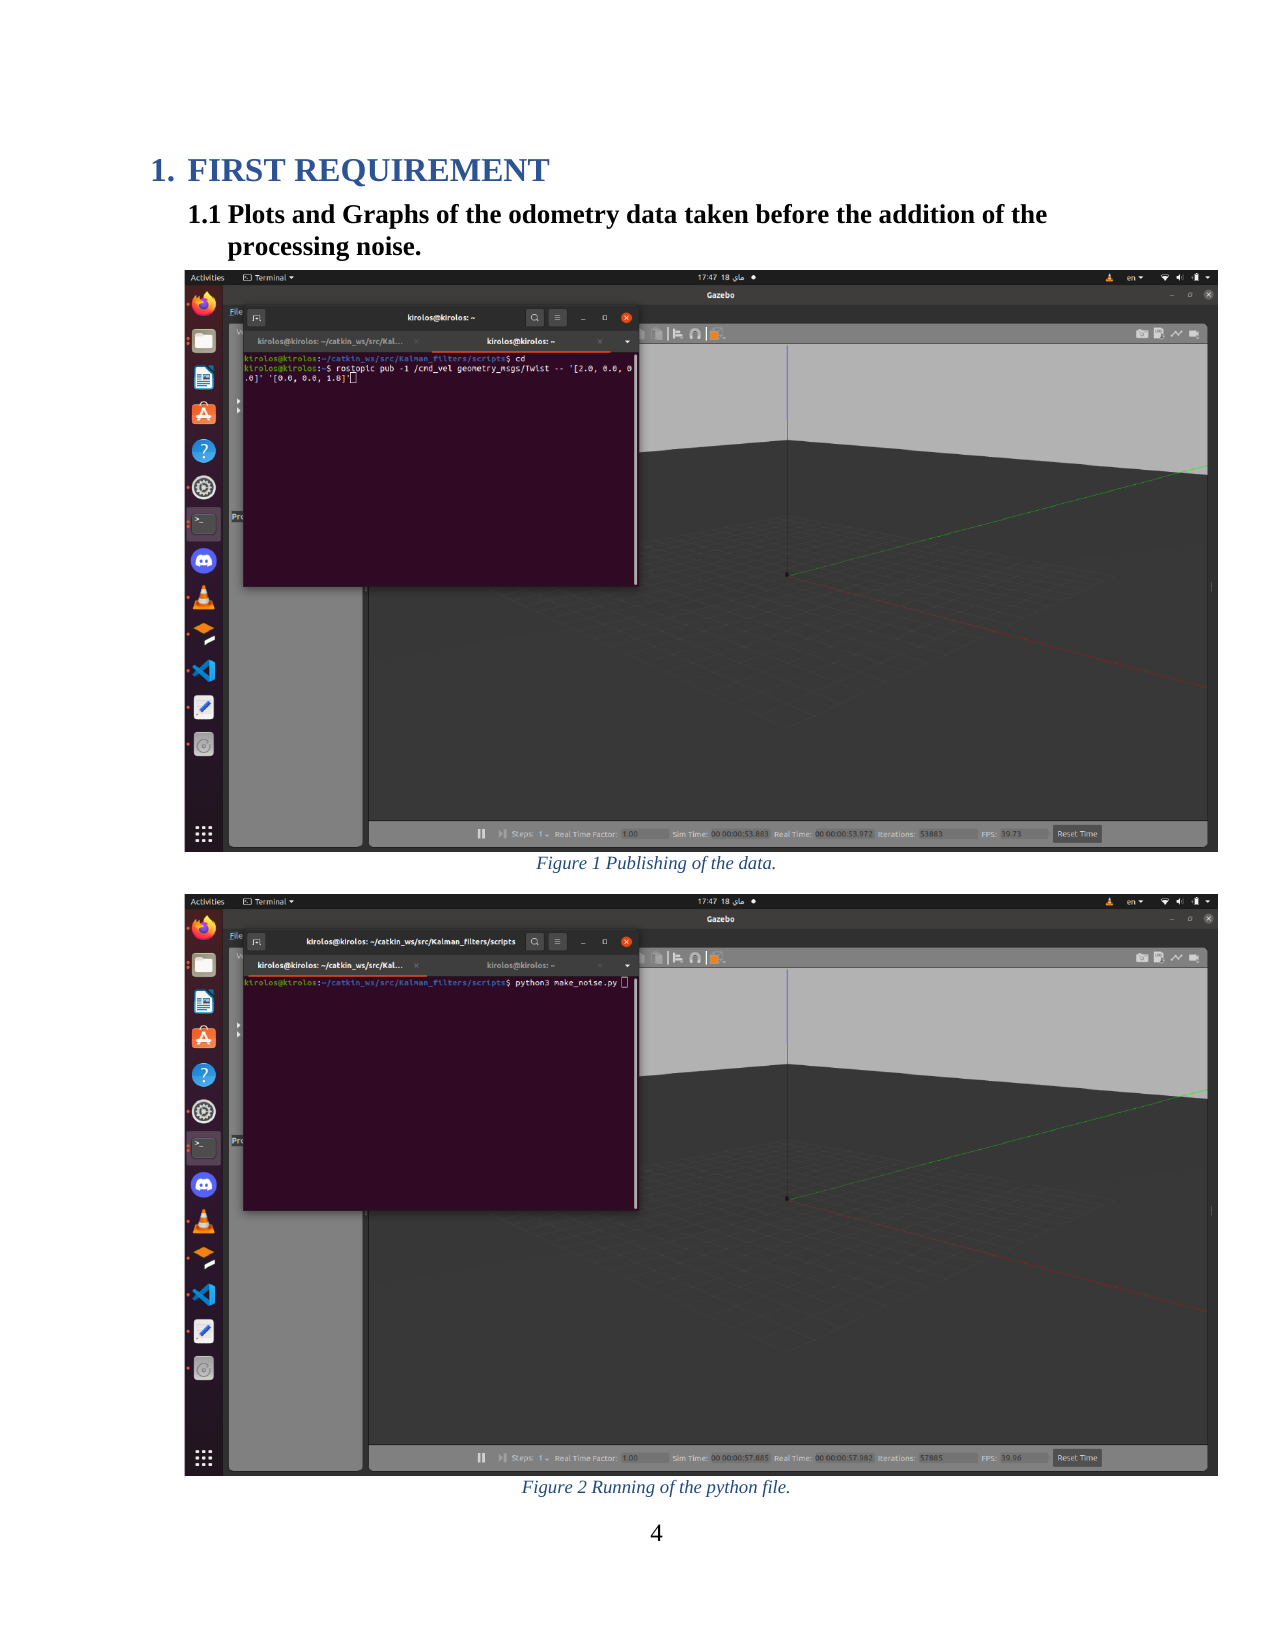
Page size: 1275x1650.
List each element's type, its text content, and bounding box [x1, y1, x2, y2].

picture [184, 894, 1218, 1476]
picture [184, 270, 1218, 852]
subtitle Plots and Graphs of the odometry data taken before the addition of the processing noise. [187, 198, 1173, 261]
subtitle FIRST REQUIREMENT [150, 150, 1173, 188]
